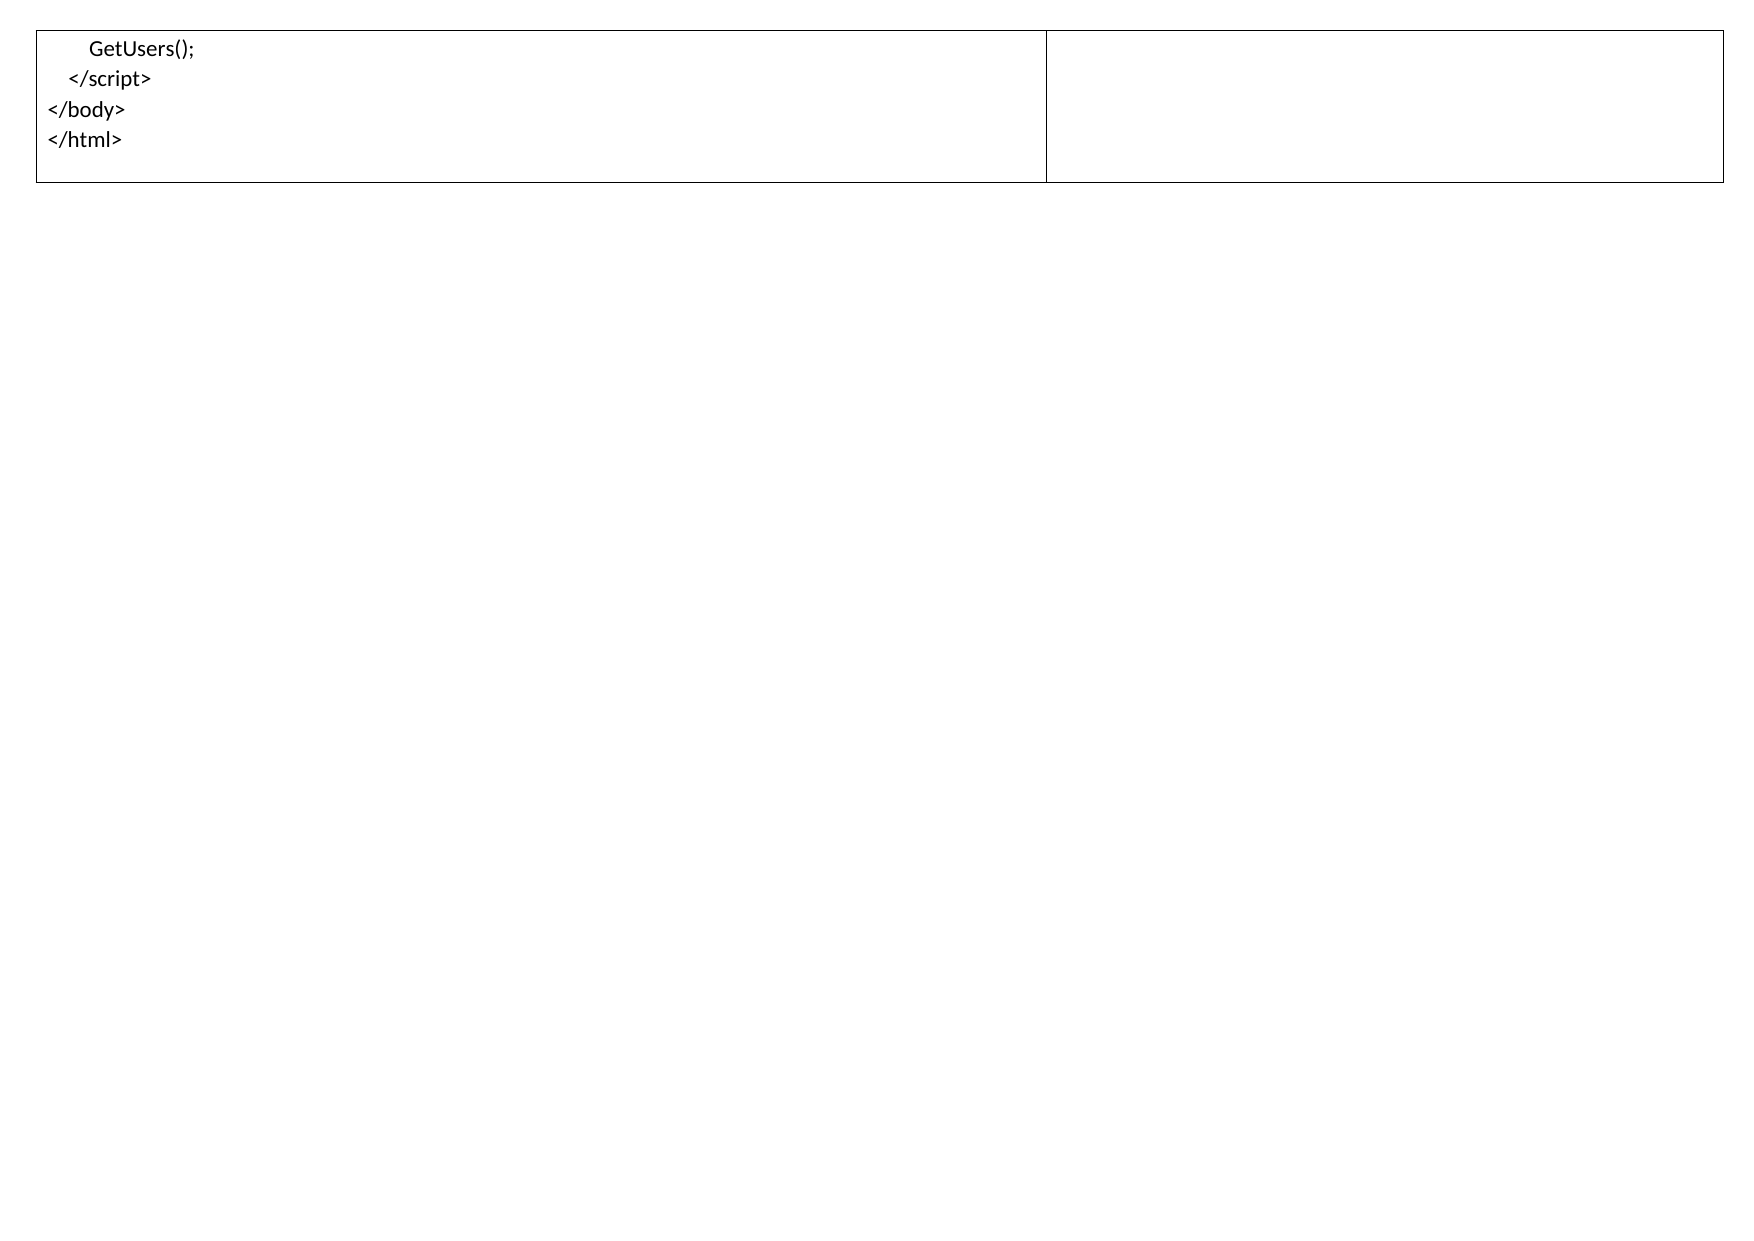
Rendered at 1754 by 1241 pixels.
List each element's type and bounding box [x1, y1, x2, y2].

table_cell [37, 31, 1046, 182]
table_cell [1047, 31, 1723, 182]
